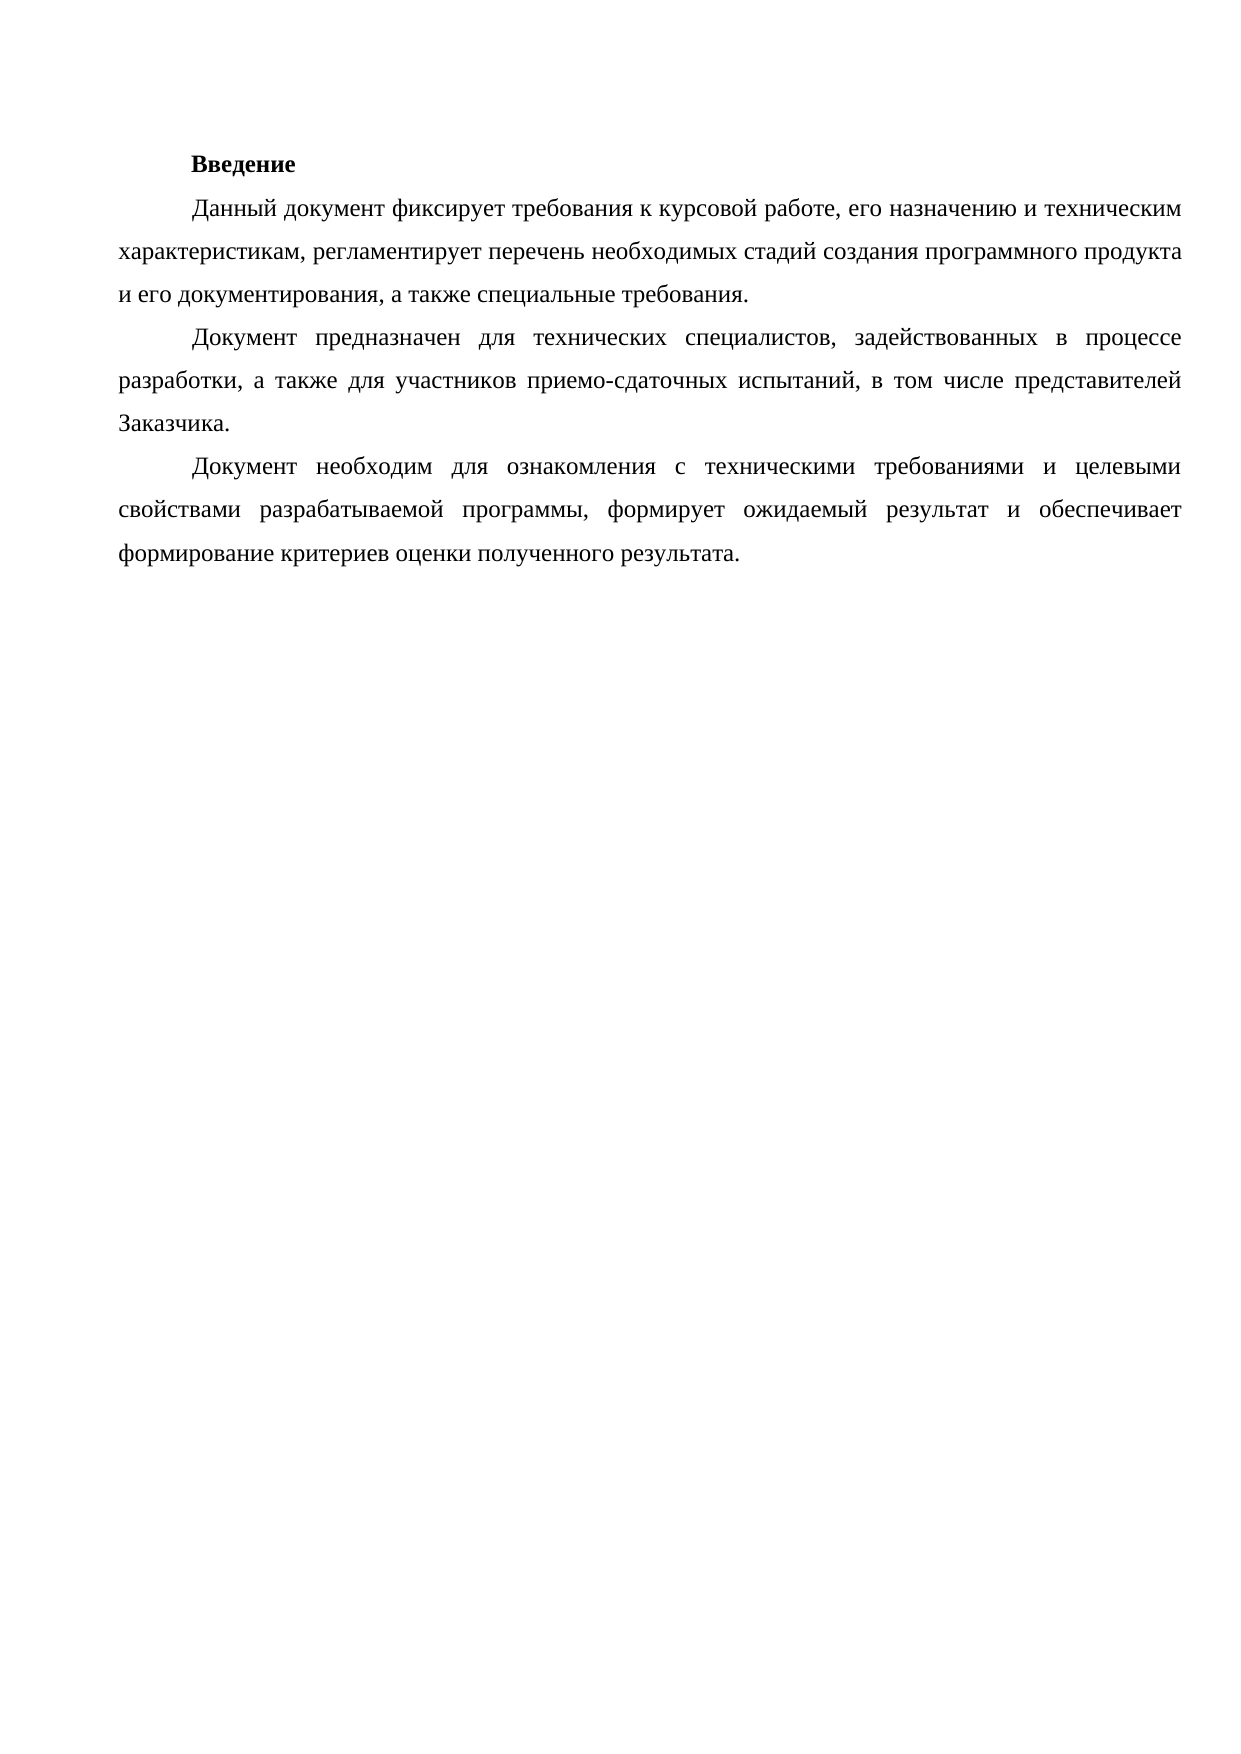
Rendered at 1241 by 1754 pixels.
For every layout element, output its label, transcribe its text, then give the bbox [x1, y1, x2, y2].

text Документ предназначен для технических специалистов, задействованных в процессе разработки, а также для участников приемо-сдаточных испытаний, в том числе представителей Заказчика. [118, 322, 1182, 437]
subtitle Введение [191, 149, 1196, 178]
text Данный документ фиксирует требования к курсовой работе, его назначению и техническим характеристикам, регламентирует перечень необходимых стадий создания программного продукта и его документирования, а также специальные требования. [118, 193, 1182, 308]
text Документ необходим для ознакомления с техническими требованиями и целевыми свойствами разрабатываемой программы, формирует ожидаемый результат и обеспечивает формирование критериев оценки полученного результата. [118, 451, 1182, 566]
